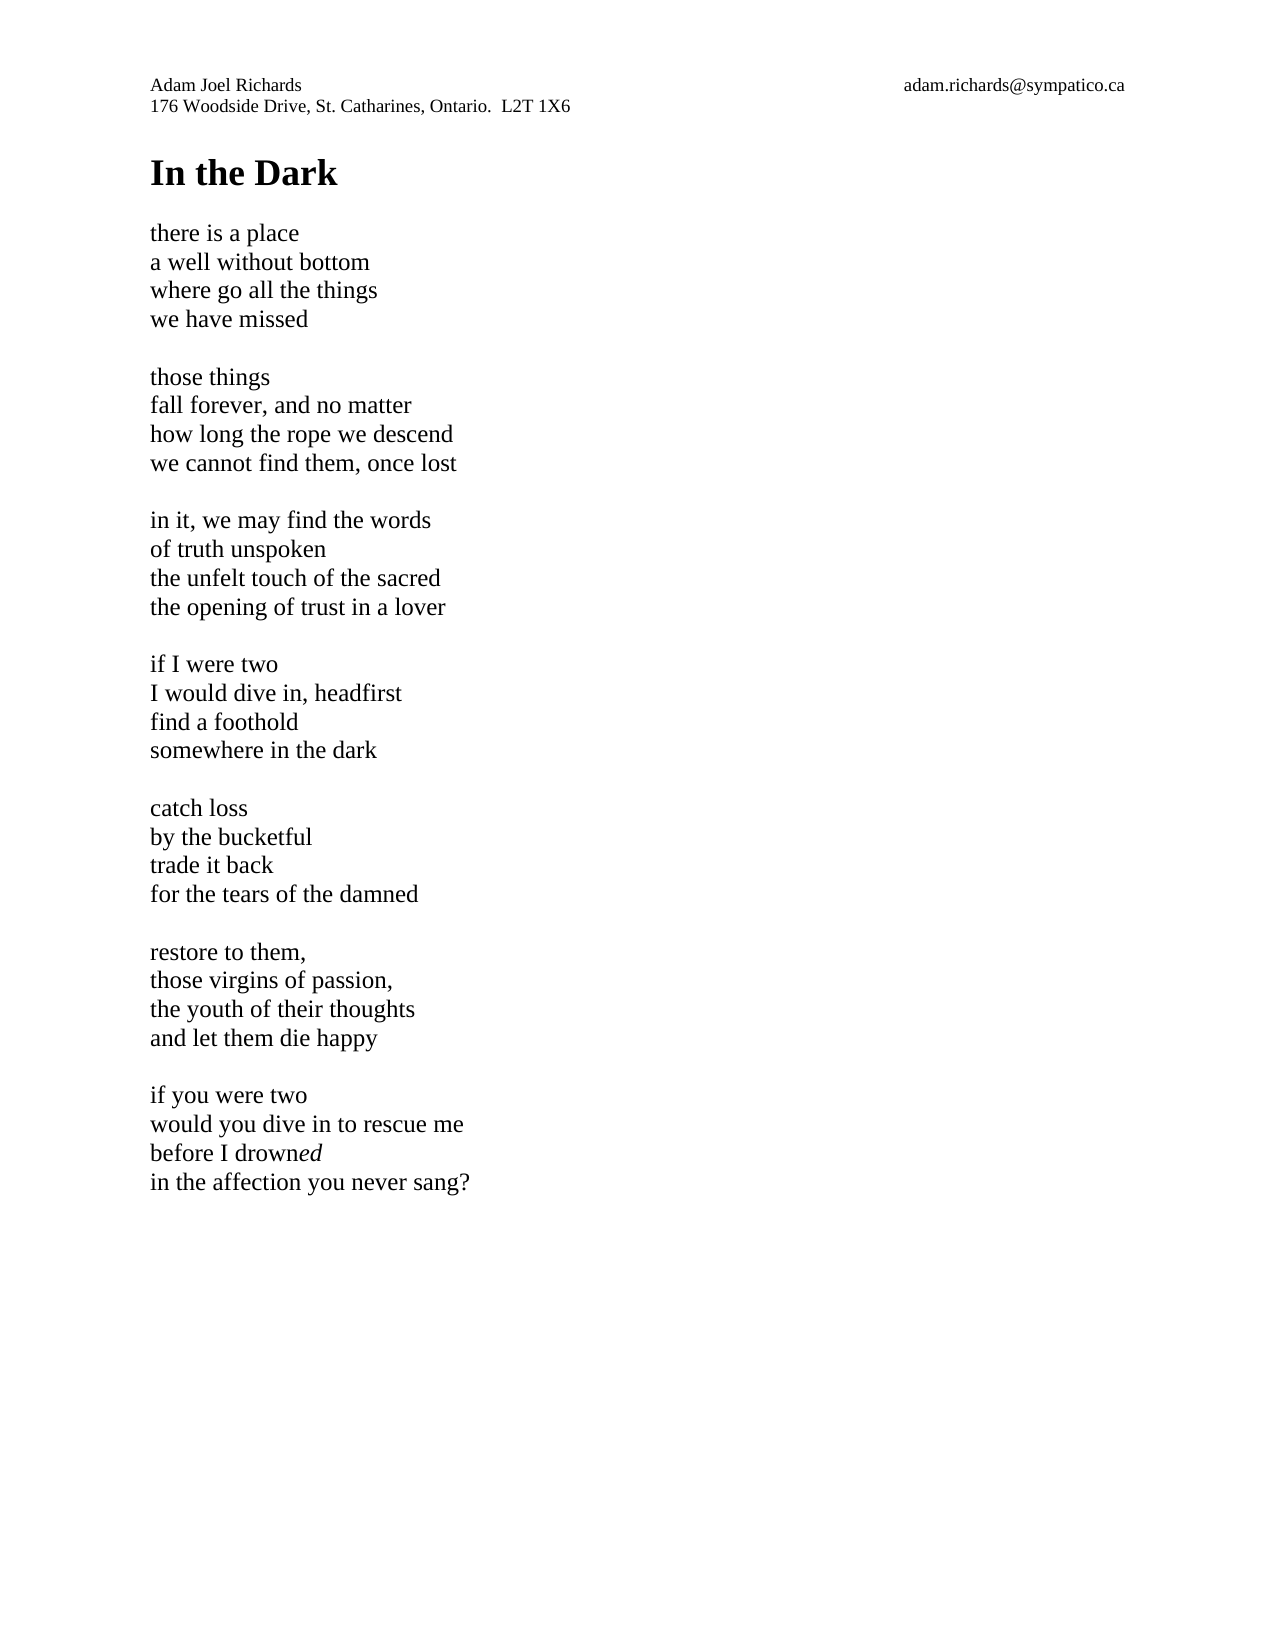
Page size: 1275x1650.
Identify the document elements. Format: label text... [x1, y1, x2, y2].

text fall forever, and no matter [150, 391, 1125, 419]
text of truth unspoken [150, 534, 1125, 563]
text I would dive in, headfirst [150, 678, 1125, 707]
text the opening of trust in a lover [150, 592, 1125, 621]
text if I were two [150, 649, 1125, 678]
title In the Dark [150, 150, 1125, 193]
text we cannot find them, once lost [150, 448, 1125, 477]
text there is a place [150, 218, 1125, 247]
text trade it back [150, 851, 1125, 879]
text in it, we may find the words [150, 506, 1125, 534]
text catch loss [150, 793, 1125, 822]
text those things [150, 362, 1125, 391]
text find a foothold [150, 707, 1125, 736]
text a well without bottom [150, 247, 1125, 276]
text if you were two [150, 1081, 1125, 1109]
text we have missed [150, 304, 1125, 333]
text restore to them, [150, 937, 1125, 966]
text would you dive in to rescue me [150, 1109, 1125, 1138]
text by the bucketful [150, 822, 1125, 851]
text those virgins of passion, [150, 966, 1125, 994]
text how long the rope we descend [150, 419, 1125, 448]
text where go all the things [150, 276, 1125, 304]
text and let them die happy [150, 1023, 1125, 1052]
text somewhere in the dark [150, 736, 1125, 764]
text for the tears of the damned [150, 879, 1125, 908]
text the unfelt touch of the sacred [150, 563, 1125, 592]
text before I drowned [150, 1138, 1125, 1167]
text in the affection you never sang? [150, 1167, 1125, 1196]
text the youth of their thoughts [150, 994, 1125, 1023]
